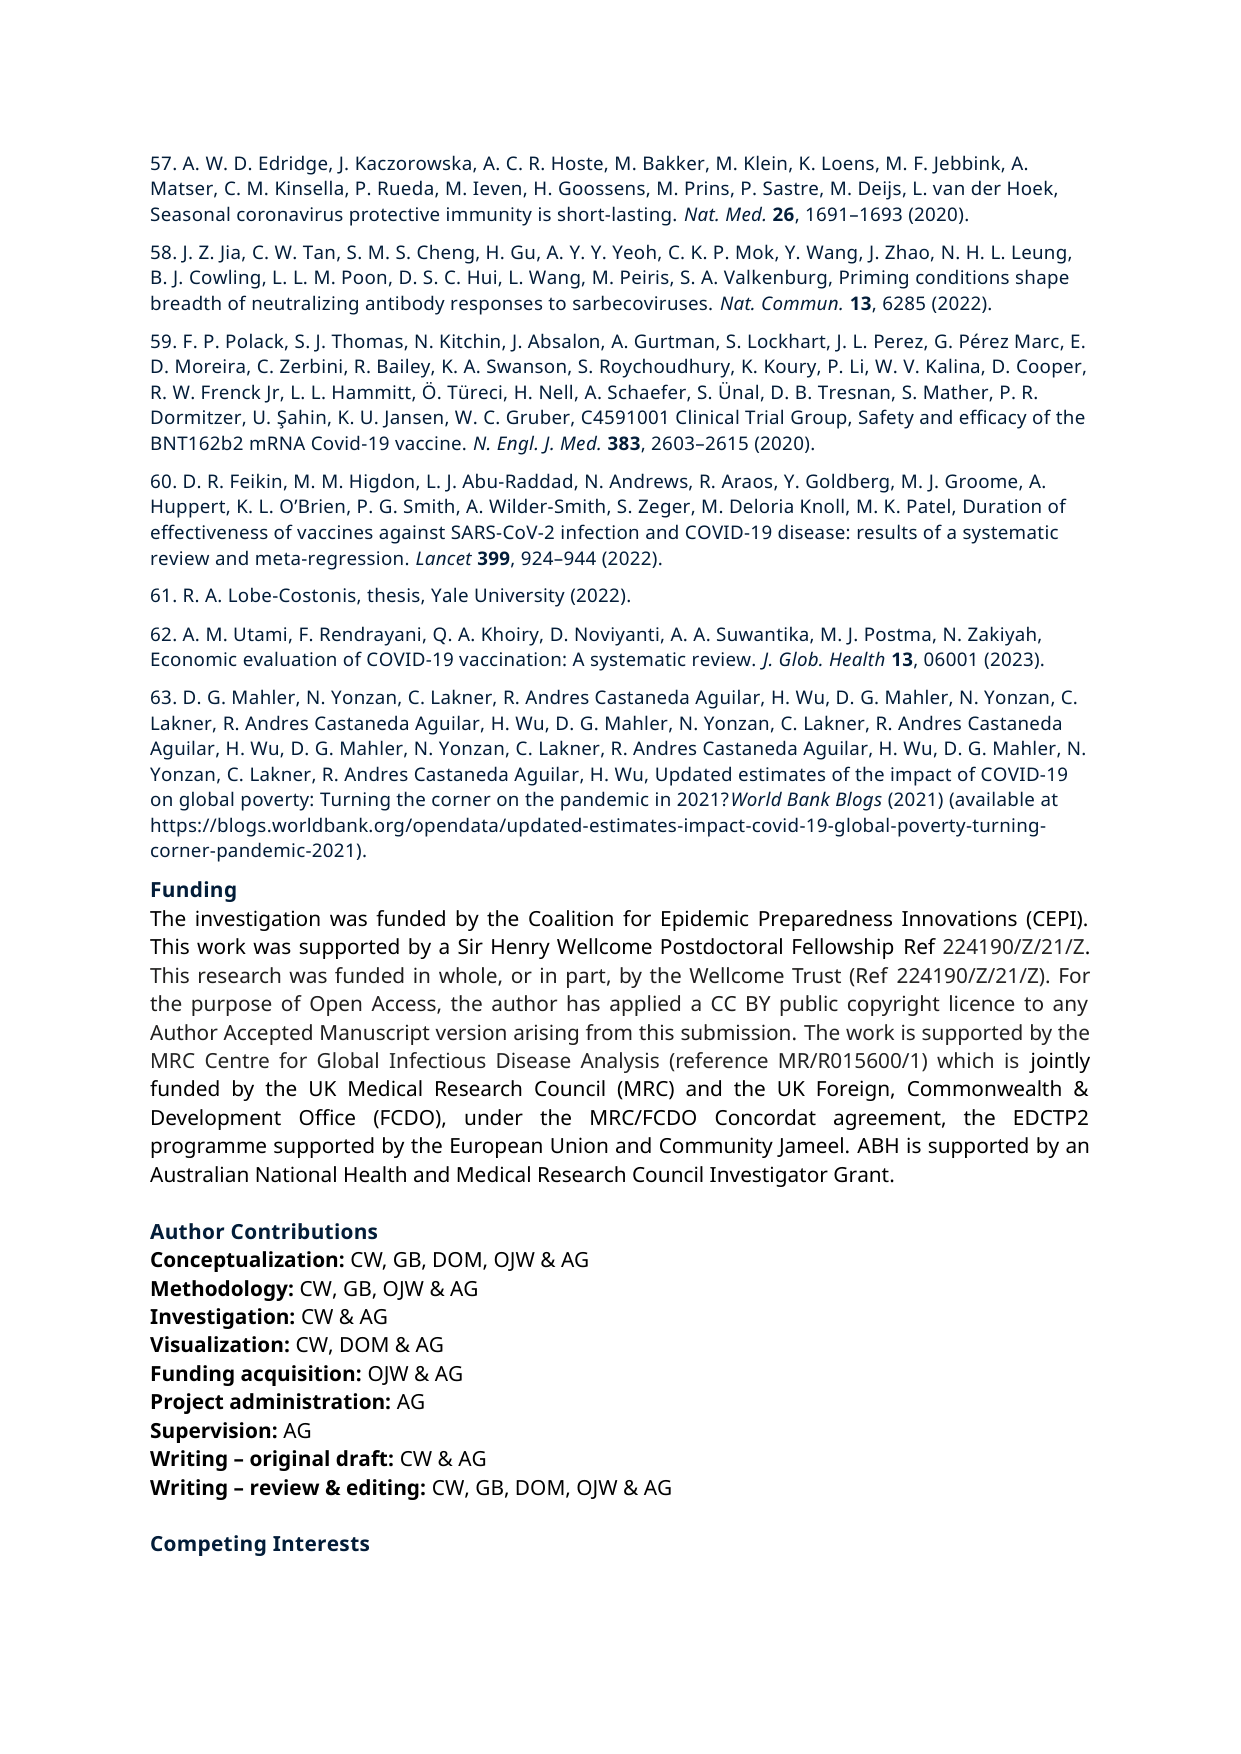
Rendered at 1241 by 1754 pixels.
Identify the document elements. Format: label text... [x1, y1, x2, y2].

text 63. D. G. Mahler, N. Yonzan, C. Lakner, R. Andres Castaneda Aguilar, H. Wu, D. G. Mahler, N. Yonzan, C. Lakner, R. Andres Castaneda Aguilar, H. Wu, D. G. Mahler, N. Yonzan, C. Lakner, R. Andres Castaneda Aguilar, H. Wu, D. G. Mahler, N. Yonzan, C. Lakner, R. Andres Castaneda Aguilar, H. Wu, D. G. Mahler, N. Yonzan, C. Lakner, R. Andres Castaneda Aguilar, H. Wu, Updated estimates of the impact of COVID-19 on global poverty: Turning the corner on the pandemic in 2021?World Bank Blogs (2021) (available at https://blogs.worldbank.org/opendata/updated-estimates-impact-covid-19-global-poverty-turning-corner-pandemic-2021). [150, 684, 1090, 863]
text The investigation was funded by the Coalition for Epidemic Preparedness Innovations (CEPI). This work was supported by a Sir Henry Wellcome Postdoctoral Fellowship Ref 224190/Z/21/Z. This research was funded in whole, or in part, by the Wellcome Trust (Ref 224190/Z/21/Z). For the purpose of Open Access, the author has applied a CC BY public copyright licence to any Author Accepted Manuscript version arising from this submission. The work is supported by the MRC Centre for Global Infectious Disease Analysis (reference MR/R015600/1) which is jointly funded by the UK Medical Research Council (MRC) and the UK Foreign, Commonwealth & Development Office (FCDO), under the MRC/FCDO Concordat agreement, the EDCTP2 programme supported by the European Union and Community Jameel. ABH is supported by an Australian National Health and Medical Research Council Investigator Grant. [150, 1018, 1090, 1188]
text Author Contributions [150, 1217, 1090, 1245]
text 57. A. W. D. Edridge, J. Kaczorowska, A. C. R. Hoste, M. Bakker, M. Klein, K. Loens, M. F. Jebbink, A. Matser, C. M. Kinsella, P. Rueda, M. Ieven, H. Goossens, M. Prins, P. Sastre, M. Deijs, L. van der Hoek, Seasonal coronavirus protective immunity is short-lasting. Nat. Med. 26, 1691–1693 (2020). [150, 150, 1090, 227]
text 62. A. M. Utami, F. Rendrayani, Q. A. Khoiry, D. Noviyanti, A. A. Suwantika, M. J. Postma, N. Zakiyah, Economic evaluation of COVID-19 vaccination: A systematic review. J. Glob. Health 13, 06001 (2023). [150, 621, 1090, 672]
text Writing – review & editing: CW, GB, DOM, OJW & AG [150, 1473, 1090, 1501]
text Conceptualization: CW, GB, DOM, OJW & AG [150, 1245, 1090, 1274]
text Funding [150, 876, 1090, 904]
text 61. R. A. Lobe-Costonis, thesis, Yale University (2022). [150, 583, 1090, 608]
text 59. F. P. Polack, S. J. Thomas, N. Kitchin, J. Absalon, A. Gurtman, S. Lockhart, J. L. Perez, G. Pérez Marc, E. D. Moreira, C. Zerbini, R. Bailey, K. A. Swanson, S. Roychoudhury, K. Koury, P. Li, W. V. Kalina, D. Cooper, R. W. Frenck Jr, L. L. Hammitt, Ö. Türeci, H. Nell, A. Schaefer, S. Ünal, D. B. Tresnan, S. Mather, P. R. Dormitzer, U. Şahin, K. U. Jansen, W. C. Gruber, C4591001 Clinical Trial Group, Safety and efficacy of the BNT162b2 mRNA Covid-19 vaccine. N. Engl. J. Med. 383, 2603–2615 (2020). [150, 328, 1090, 456]
text Funding acquisition: OJW & AG [150, 1359, 1090, 1387]
text Methodology: CW, GB, OJW & AG [150, 1274, 1090, 1302]
text 58. J. Z. Jia, C. W. Tan, S. M. S. Cheng, H. Gu, A. Y. Y. Yeoh, C. K. P. Mok, Y. Wang, J. Zhao, N. H. L. Leung, B. J. Cowling, L. L. M. Poon, D. S. C. Hui, L. Wang, M. Peiris, S. A. Valkenburg, Priming conditions shape breadth of neutralizing antibody responses to sarbecoviruses. Nat. Commun. 13, 6285 (2022). [150, 239, 1090, 316]
text Project administration: AG [150, 1387, 1090, 1416]
text Competing Interests [150, 1529, 1090, 1558]
text Visualization: CW, DOM & AG [150, 1331, 1090, 1359]
text Writing – original draft: CW & AG [150, 1444, 1090, 1473]
text 60. D. R. Feikin, M. M. Higdon, L. J. Abu-Raddad, N. Andrews, R. Araos, Y. Goldberg, M. J. Groome, A. Huppert, K. L. O’Brien, P. G. Smith, A. Wilder-Smith, S. Zeger, M. Deloria Knoll, M. K. Patel, Duration of effectiveness of vaccines against SARS-CoV-2 infection and COVID-19 disease: results of a systematic review and meta-regression. Lancet 399, 924–944 (2022). [150, 468, 1090, 570]
text Investigation: CW & AG [150, 1302, 1090, 1331]
text Supervision: AG [150, 1416, 1090, 1444]
text The investigation was funded by the Coalition for Epidemic Preparedness Innovations (CEPI). This work was supported by a Sir Henry Wellcome Postdoctoral Fellowship Ref 224190/Z/21/Z. This research was funded in whole, or in part, by the Wellcome Trust (Ref 224190/Z/21/Z). For the purpose of Open Access, the author has applied a CC BY public copyright licence to any Author Accepted Manuscript version arising from this submission. The work is supported by the MRC Centre for Global Infectious Disease Analysis (reference MR/R015600/1) which is jointly funded by the UK Medical Research Council (MRC) and the UK Foreign, Commonwealth & Development Office (FCDO), under the MRC/FCDO Concordat agreement, the EDCTP2 programme supported by the European Union and Community Jameel. ABH is supported by an Australian National Health and Medical Research Council Investigator Grant. [150, 904, 1090, 961]
